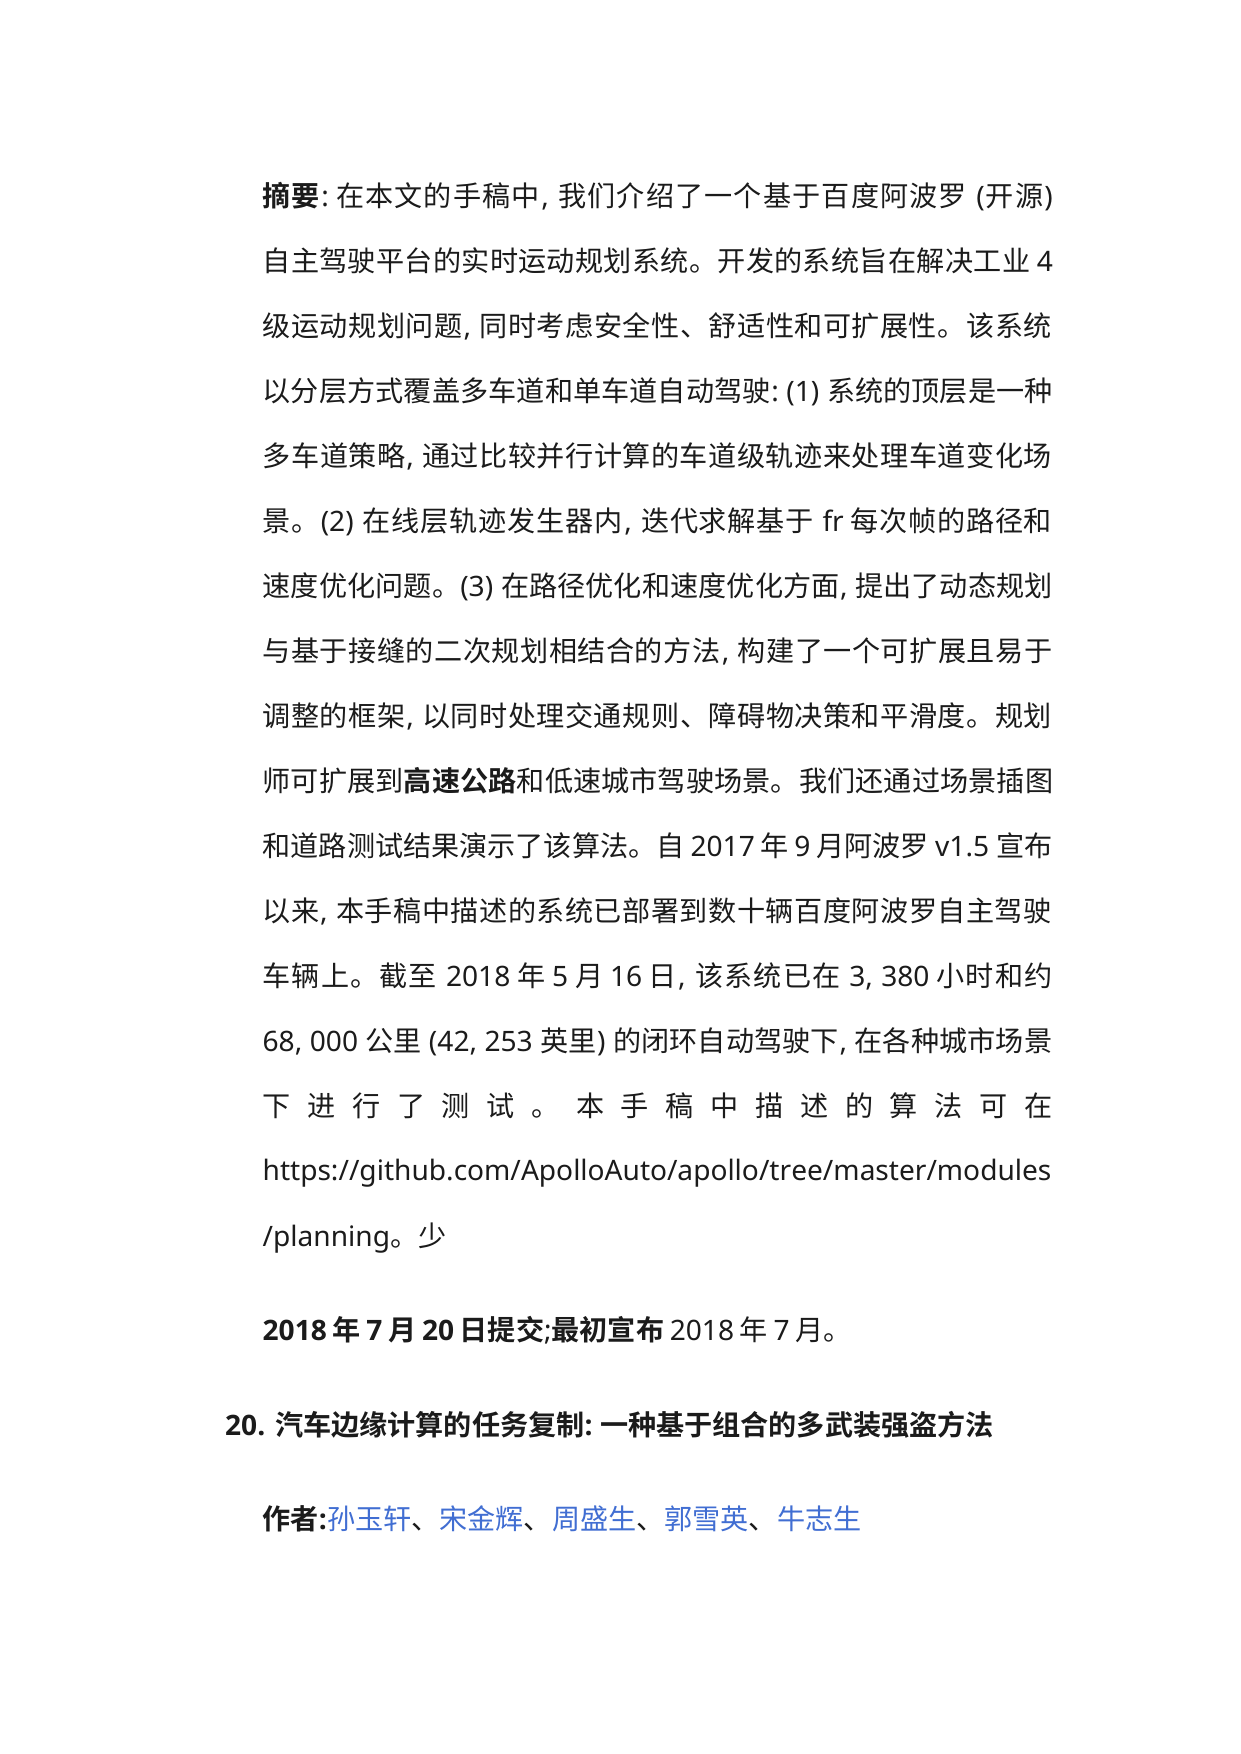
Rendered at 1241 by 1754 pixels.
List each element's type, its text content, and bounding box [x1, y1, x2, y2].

text 作者:孙玉轩、宋金辉、周盛生、郭雪英、牛志生 [262, 1484, 1053, 1549]
list 汽车边缘计算的任务复制: 一种基于组合的多武装强盗方法 [225, 1390, 1053, 1455]
text 摘要: 在本文的手稿中, 我们介绍了一个基于百度阿波罗 (开源) 自主驾驶平台的实时运动规划系统。开发的系统旨在解决工业4级运动规划问题, 同时考虑安全性、舒适性和可扩展性。该系统以分层方式覆盖多车道和单车道自动驾驶: (1) 系统的顶层是一种多车道策略, 通过比较并行计算的车道级轨迹来处理车道变化场景。(2) 在线层轨迹发生器内, 迭代求解基于 fr每次帧的路径和速度优化问题。(3) 在路径优化和速度优化方面, 提出了动态规划与基于接缝的二次规划相结合的方法, 构建了一个可扩展且易于调整的框架, 以同时处理交通规则、障碍物决策和平滑度。规划师可扩展到高速公路和低速城市驾驶场景。我们还通过场景插图和道路测试结果演示了该算法。自2017年9月阿波罗 v1.5 宣布以来, 本手稿中描述的系统已部署到数十辆百度阿波罗自主驾驶车辆上。截至 2018年5月16日, 该系统已在 3, 380小时和约 68, 000 公里 (42, 253 英里) 的闭环自动驾驶下, 在各种城市场景下进行了测试。本手稿中描述的算法可在 https://github.com/ApolloAuto/apollo/tree/master/modules/planning。少 [262, 162, 1053, 1267]
text 2018年7月20日提交;最初宣布2018年7月。 [262, 1296, 1053, 1361]
